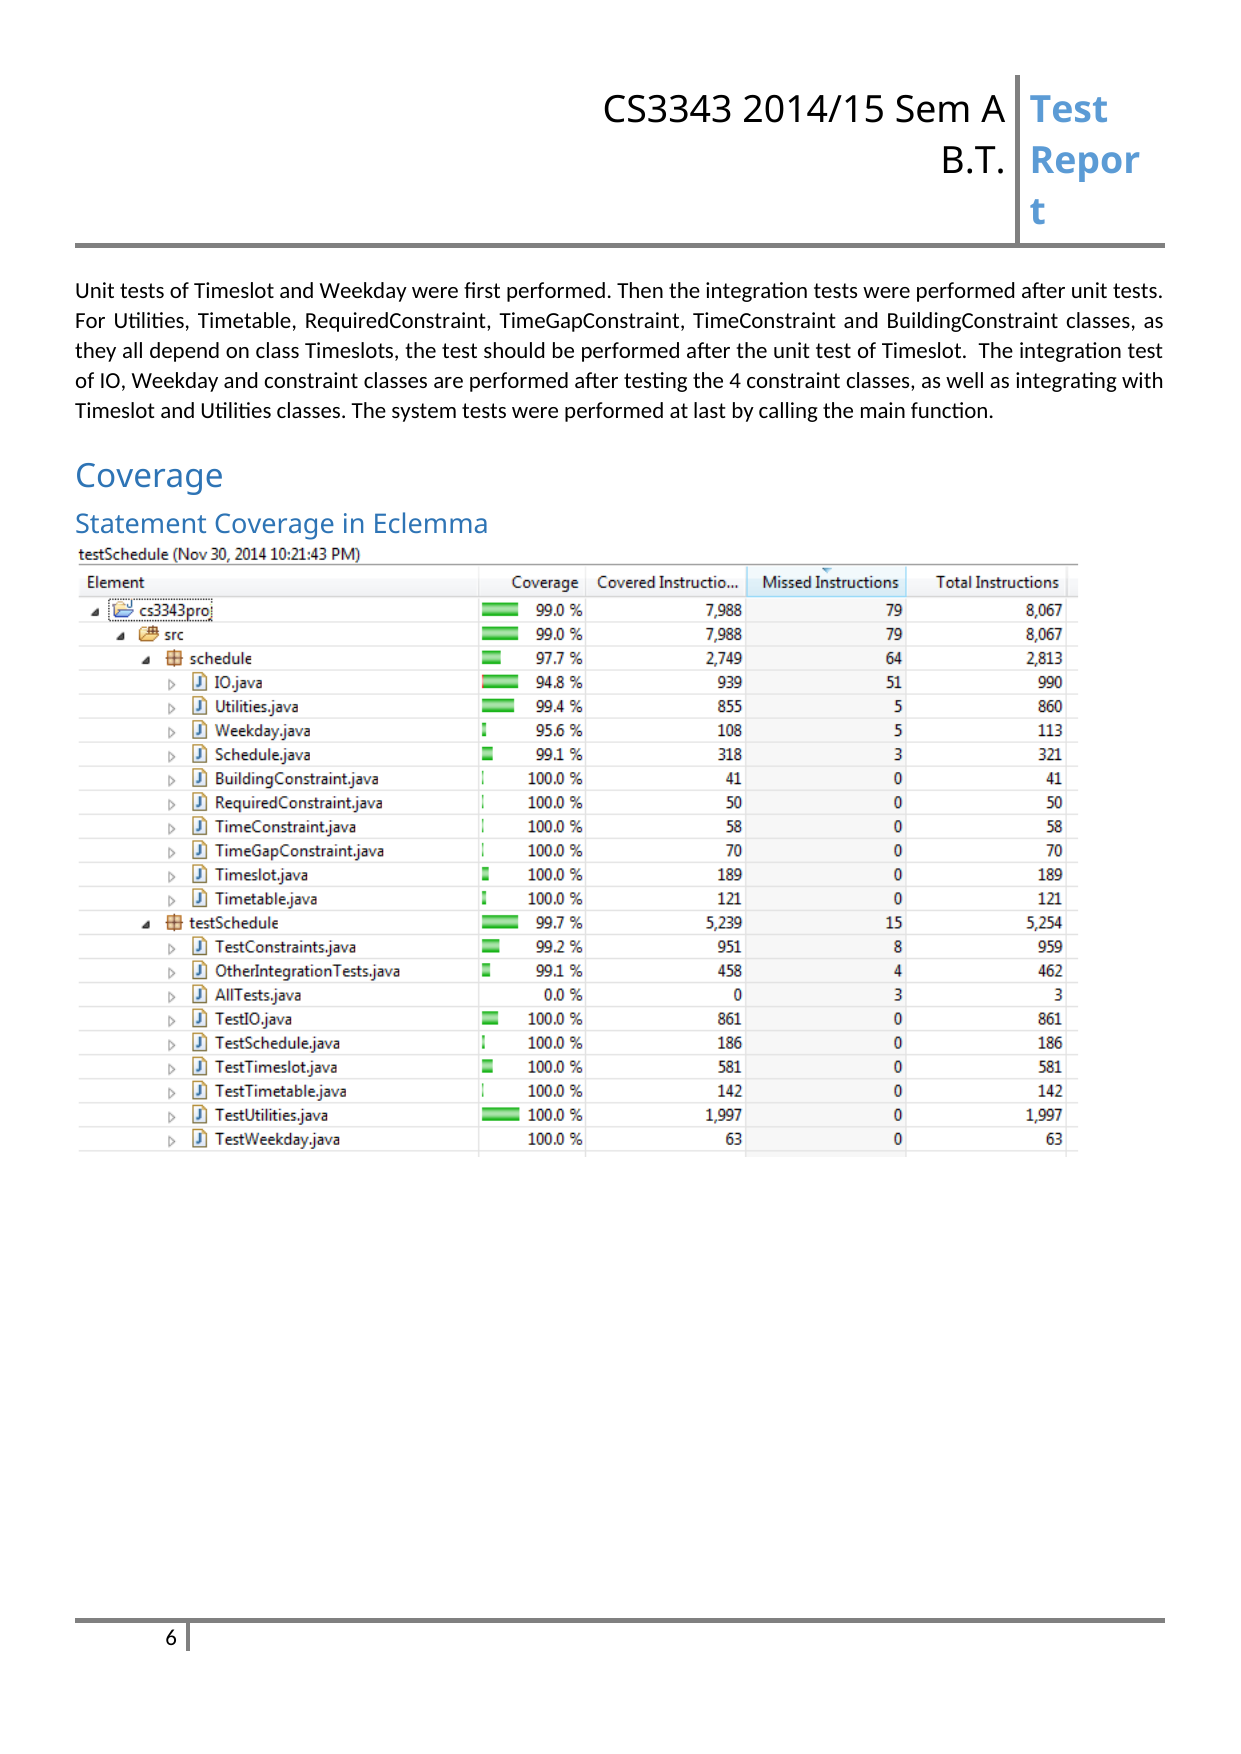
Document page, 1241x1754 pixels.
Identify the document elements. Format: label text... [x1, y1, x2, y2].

text Unit tests of Timeslot and Weekday were first performed. Then the integration tests were performed after unit tests. For Utilities, Timetable, RequiredConstraint, TimeGapConstraint, TimeConstraint and BuildingConstraint classes, as they all depend on class Timeslots, the test should be performed after the unit test of Timeslot. The integration test of IO, Weekday and constraint classes are performed after testing the 4 constraint classes, as well as integrating with Timeslot and Utilities classes. The system tests were performed at last by calling the main function. [75, 276, 1165, 425]
subtitle Coverage [75, 452, 1165, 497]
subtitle Statement Coverage in Eclemma [75, 505, 1165, 542]
picture [75, 544, 1079, 1157]
